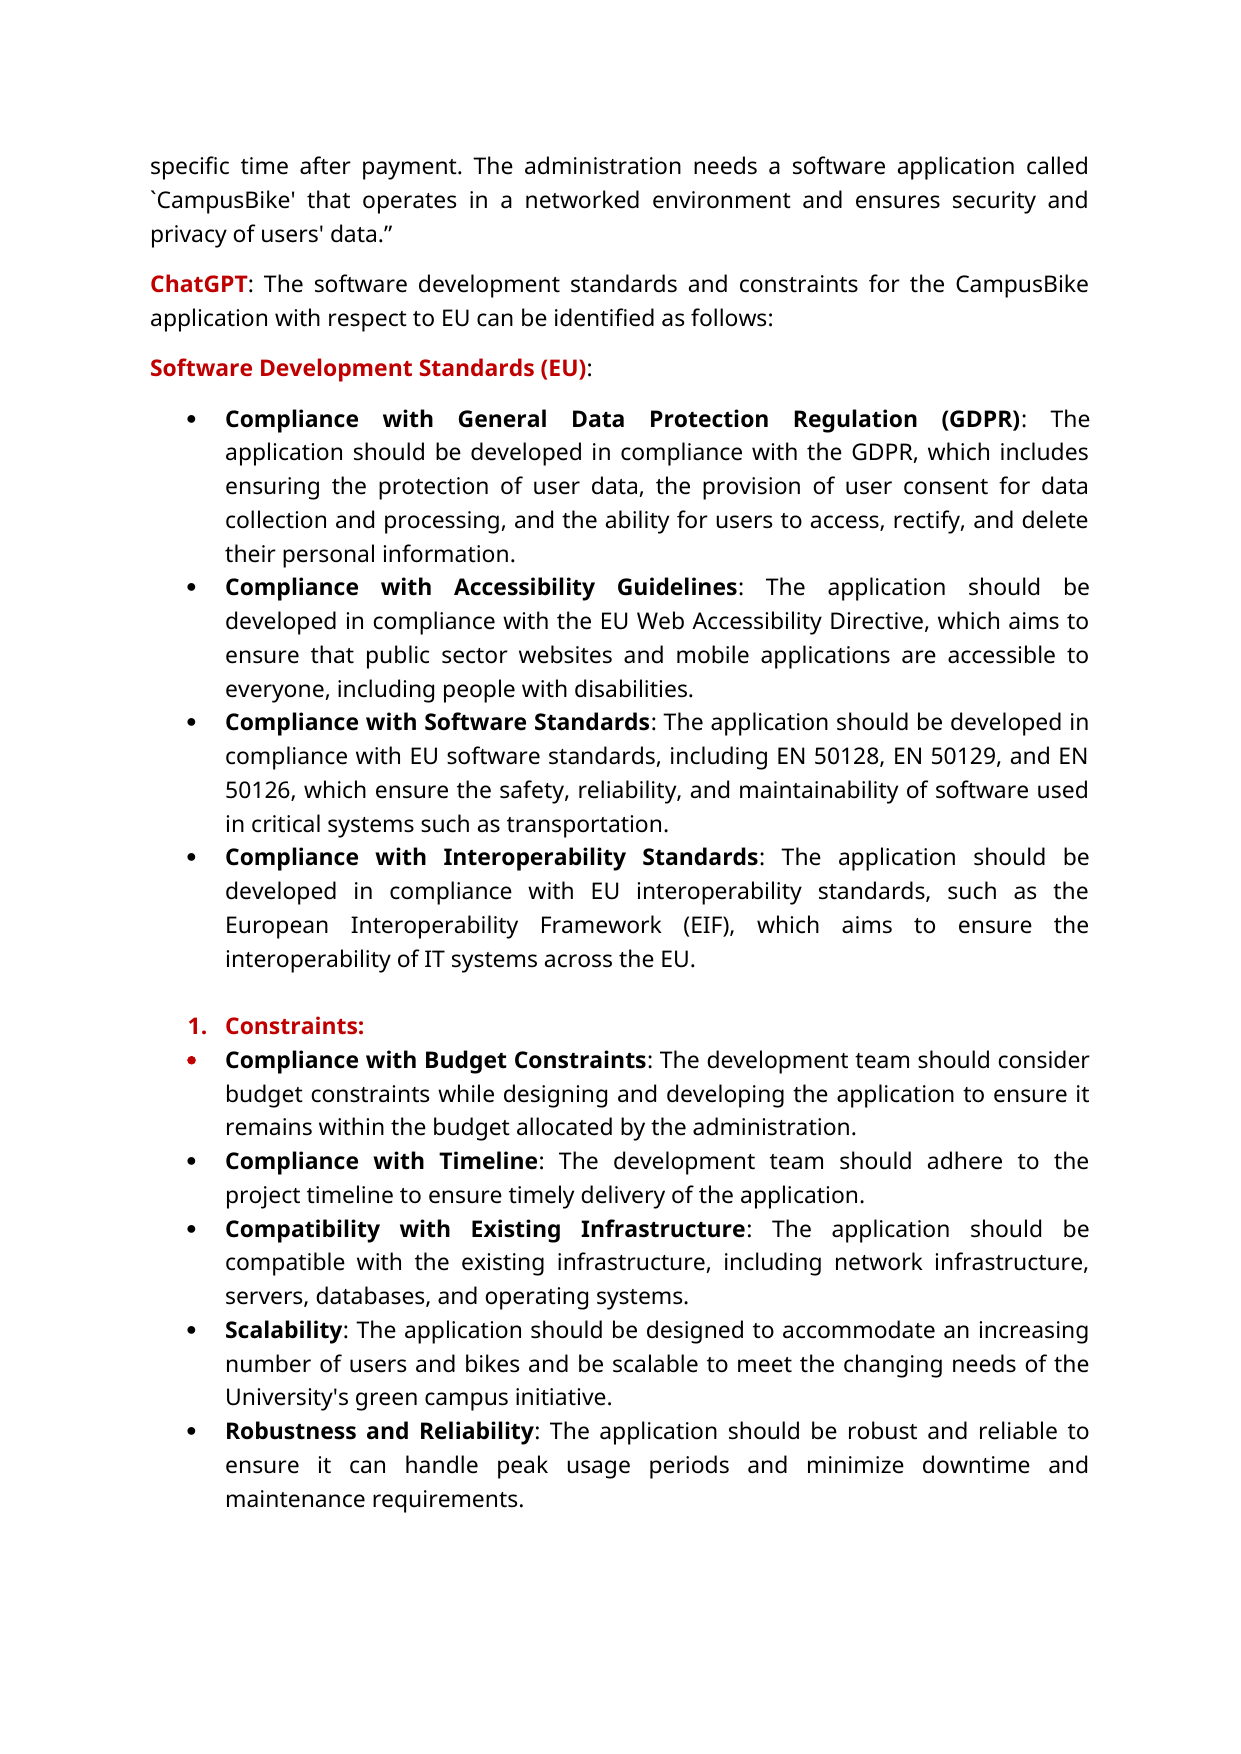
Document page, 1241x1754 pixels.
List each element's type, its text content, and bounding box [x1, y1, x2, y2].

list Compliance with General Data Protection Regulation (GDPR): The application should be developed in compliance with the GDPR, which includes ensuring the protection of user data, the provision of user consent for data collection and processing, and the ability for users to access, rectify, and delete their personal information. [187, 402, 1090, 569]
text Software Development Standards (EU): [150, 352, 1090, 383]
list Compliance with Timeline: The development team should adhere to the project timeline to ensure timely delivery of the application. [187, 1145, 1090, 1210]
list Compliance with Budget Constraints: The development team should consider budget constraints while designing and developing the application to ensure it remains within the budget allocated by the administration. [187, 1044, 1090, 1142]
list Robustness and Reliability: The application should be robust and reliable to ensure it can handle peak usage periods and minimize downtime and maintenance requirements. [187, 1415, 1090, 1514]
list Constraints: [187, 1010, 1090, 1041]
list Compliance with Software Standards: The application should be developed in compliance with EU software standards, including EN 50128, EN 50129, and EN 50126, which ensure the safety, reliability, and maintainability of software used in critical systems such as transportation. [187, 706, 1090, 839]
list Scalability: The application should be designed to accommodate an increasing number of users and bikes and be scalable to meet the changing needs of the University's green campus initiative. [187, 1314, 1090, 1412]
text ChatGPT: The software development standards and constraints for the CampusBike application with respect to EU can be identified as follows: [150, 268, 1090, 333]
list Compliance with Accessibility Guidelines: The application should be developed in compliance with the EU Web Accessibility Directive, which aims to ensure that public sector websites and mobile applications are accessible to everyone, including people with disabilities. [187, 571, 1090, 704]
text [150, 150, 1090, 249]
list Compliance with Interoperability Standards: The application should be developed in compliance with EU interoperability standards, such as the European Interoperability Framework (EIF), which aims to ensure the interoperability of IT systems across the EU. [187, 841, 1090, 974]
list Compatibility with Existing Infrastructure: The application should be compatible with the existing infrastructure, including network infrastructure, servers, databases, and operating systems. [187, 1212, 1090, 1311]
